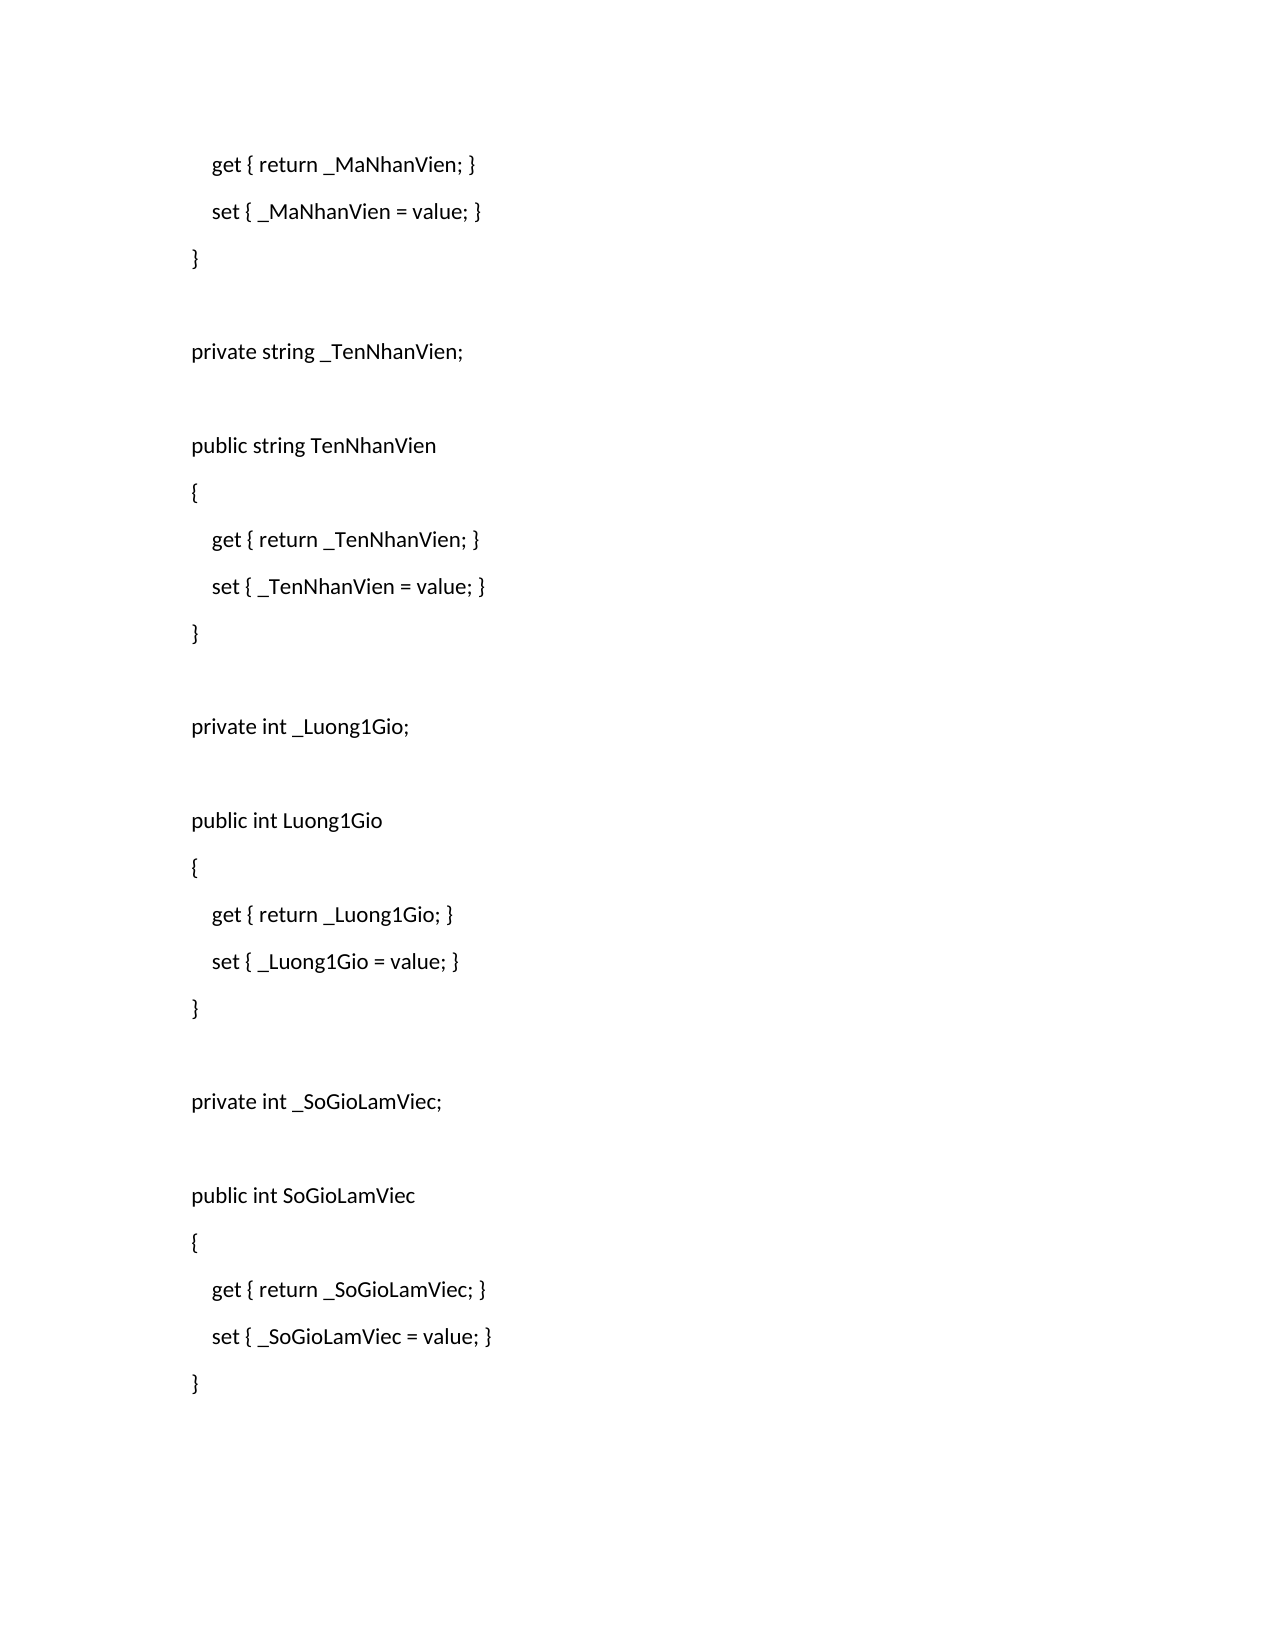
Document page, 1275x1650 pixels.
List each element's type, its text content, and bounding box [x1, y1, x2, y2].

text set { _SoGioLamViec = value; } [150, 1322, 1125, 1350]
text set { _Luong1Gio = value; } [150, 947, 1125, 975]
text get { return _SoGioLamViec; } [150, 1275, 1125, 1303]
text } [150, 244, 1125, 272]
text } [150, 1369, 1125, 1397]
text private int _Luong1Gio; [150, 712, 1125, 741]
text get { return _Luong1Gio; } [150, 900, 1125, 928]
text { [150, 1228, 1125, 1256]
text private int _SoGioLamViec; [150, 1087, 1125, 1116]
text set { _MaNhanVien = value; } [150, 197, 1125, 225]
text { [150, 478, 1125, 506]
text public int Luong1Gio [150, 806, 1125, 834]
text public string TenNhanVien [150, 431, 1125, 459]
text } [150, 994, 1125, 1022]
text set { _TenNhanVien = value; } [150, 572, 1125, 600]
text get { return _MaNhanVien; } [150, 150, 1125, 178]
text } [150, 619, 1125, 647]
text public int SoGioLamViec [150, 1181, 1125, 1209]
text { [150, 853, 1125, 881]
text get { return _TenNhanVien; } [150, 525, 1125, 553]
text private string _TenNhanVien; [150, 337, 1125, 366]
